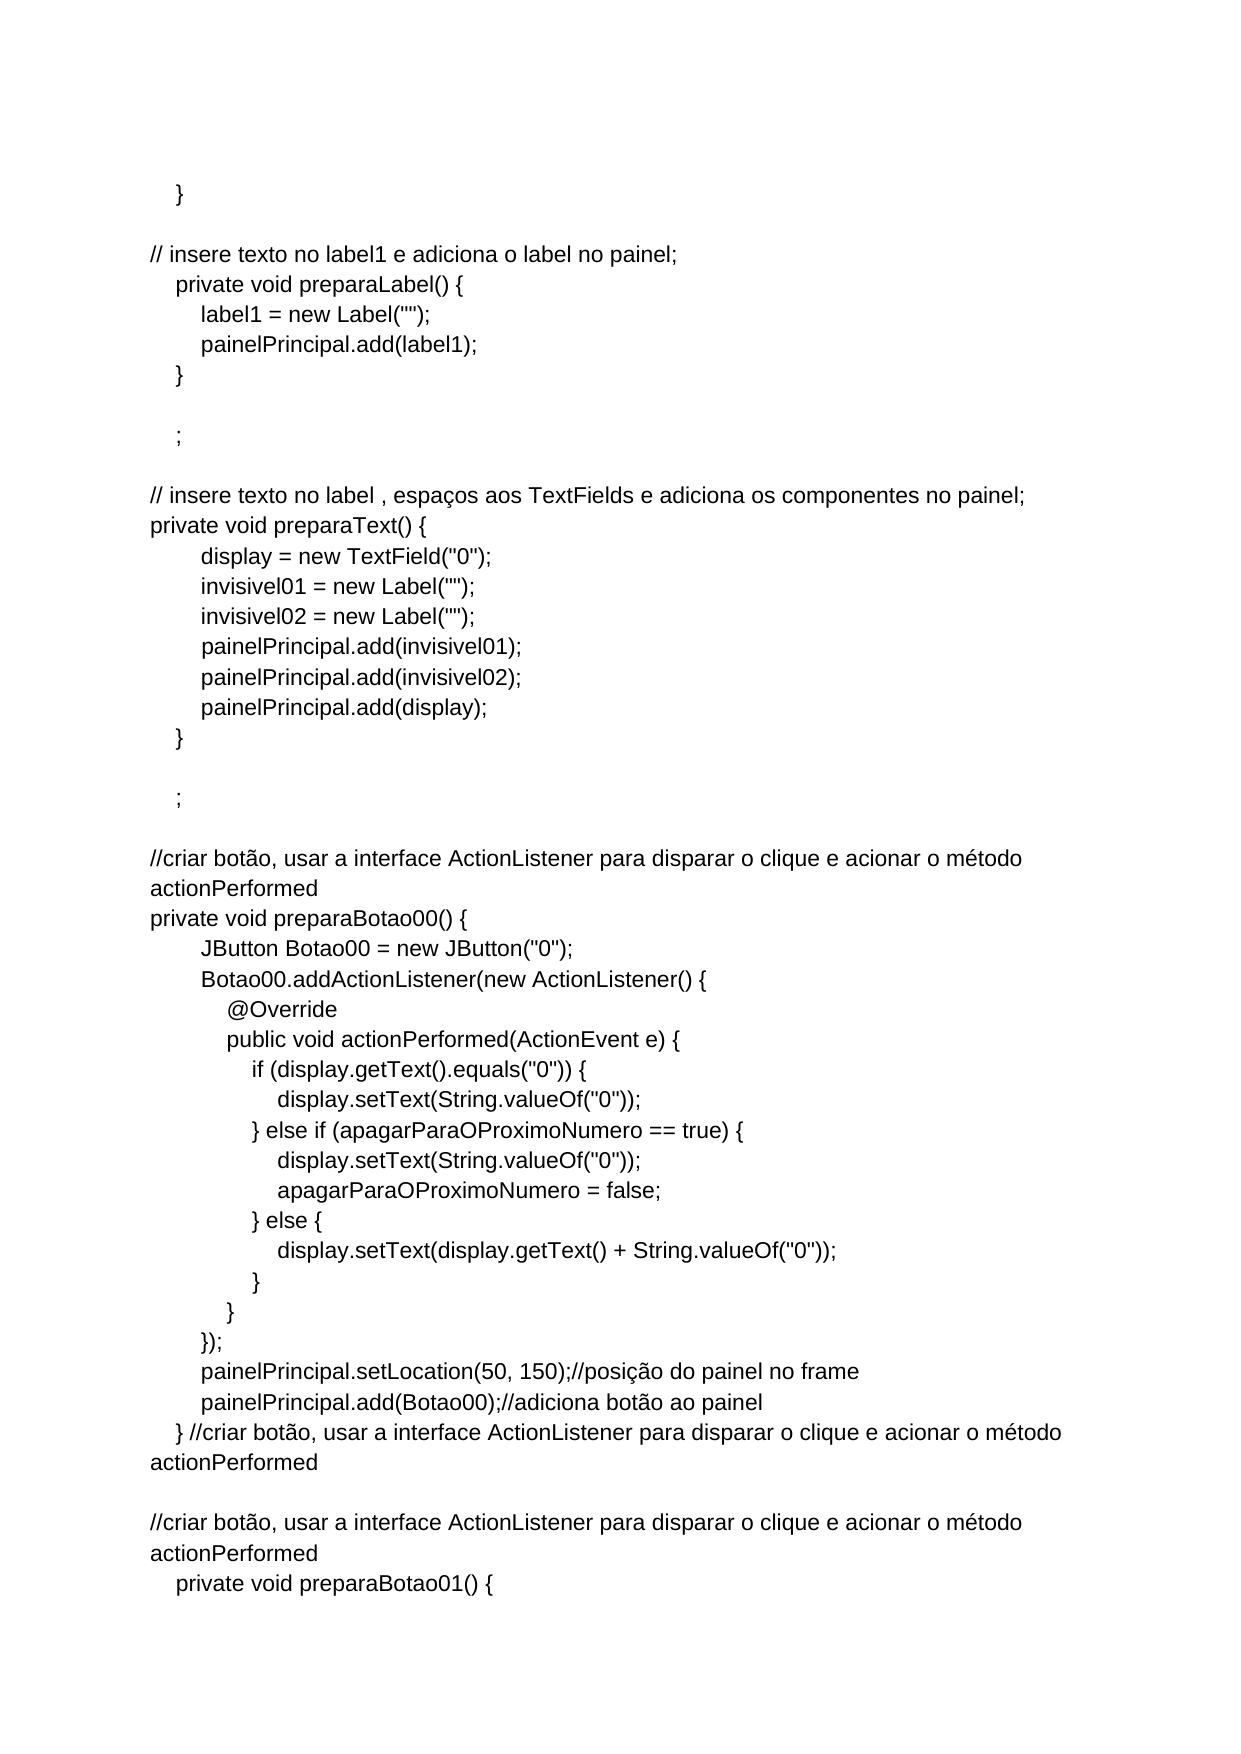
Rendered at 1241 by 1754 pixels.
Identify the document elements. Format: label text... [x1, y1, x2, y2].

text apagarParaOProximoNumero = false; [150, 1177, 1090, 1203]
text painelPrincipal.add(Botao00);//adiciona botão ao painel [150, 1388, 1090, 1415]
text display.setText(String.valueOf("0")); [150, 1147, 1090, 1173]
text display.setText(String.valueOf("0")); [150, 1086, 1090, 1113]
text private void preparaBotao00() { [150, 905, 1090, 932]
text painelPrincipal.add(label1); [150, 331, 1090, 358]
text public void actionPerformed(ActionEvent e) { [150, 1026, 1090, 1052]
text } [150, 724, 1090, 750]
text // insere texto no label1 e adiciona o label no painel; [150, 241, 1090, 267]
text //criar botão, usar a interface ActionListener para disparar o clique e acionar o método actionPerformed [150, 845, 1090, 901]
text //criar botão, usar a interface ActionListener para disparar o clique e acionar o método actionPerformed [150, 1509, 1090, 1566]
text if (display.getText().equals("0")) { [150, 1056, 1090, 1083]
text painelPrincipal.add(invisivel01); [150, 633, 1090, 660]
text invisivel01 = new Label(""); [150, 573, 1090, 599]
text } [150, 1268, 1090, 1294]
text private void preparaBotao01() { [150, 1570, 1090, 1596]
text display.setText(display.getText() + String.valueOf("0")); [150, 1237, 1090, 1264]
text } else if (apagarParaOProximoNumero == true) { [150, 1117, 1090, 1143]
text } [150, 180, 1090, 207]
text Botao00.addActionListener(new ActionListener() { [150, 966, 1090, 992]
text display = new TextField("0"); [150, 543, 1090, 569]
text } [150, 1298, 1090, 1324]
text label1 = new Label(""); [150, 301, 1090, 327]
text }); [150, 1328, 1090, 1354]
text JButton Botao00 = new JButton("0"); [150, 935, 1090, 962]
text painelPrincipal.add(invisivel02); [150, 663, 1090, 690]
text @Override [150, 996, 1090, 1022]
text } [150, 361, 1090, 388]
text invisivel02 = new Label(""); [150, 603, 1090, 629]
text private void preparaText() { [150, 512, 1090, 539]
text } //criar botão, usar a interface ActionListener para disparar o clique e acionar o método actionPerformed [150, 1419, 1090, 1475]
text // insere texto no label , espaços aos TextFields e adiciona os componentes no painel; [150, 482, 1090, 509]
text ; [150, 422, 1090, 448]
text } else { [150, 1207, 1090, 1234]
text ; [150, 784, 1090, 811]
text private void preparaLabel() { [150, 271, 1090, 297]
text painelPrincipal.add(display); [150, 694, 1090, 720]
text painelPrincipal.setLocation(50, 150);//posição do painel no frame [150, 1358, 1090, 1385]
